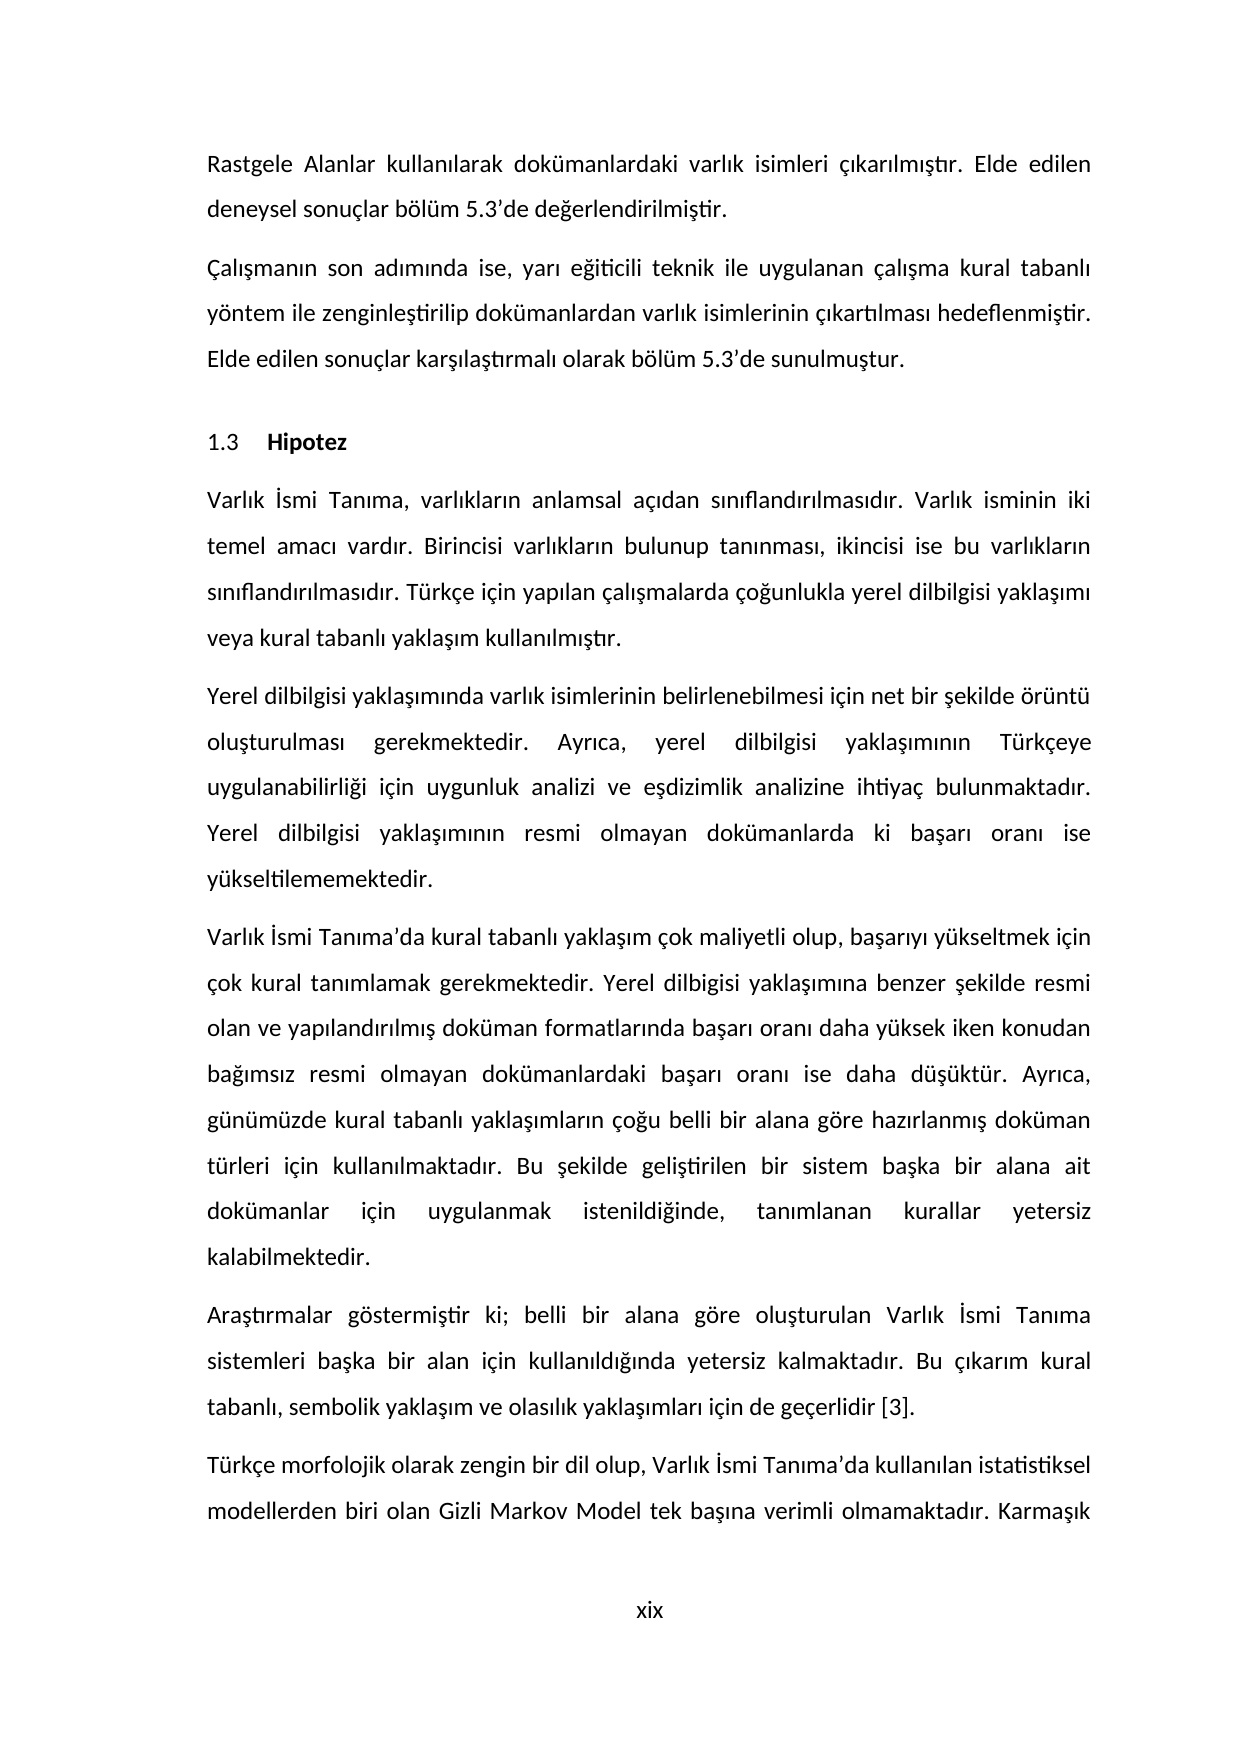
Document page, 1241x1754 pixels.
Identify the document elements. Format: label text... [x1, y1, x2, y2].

text Varlık İsmi Tanıma’da kural tabanlı yaklaşım çok maliyetli olup, başarıyı yükseltmek için çok kural tanımlamak gerekmektedir. Yerel dilbigisi yaklaşımına benzer şekilde resmi olan ve yapılandırılmış doküman formatlarında başarı oranı daha yüksek iken konudan bağımsız resmi olmayan dokümanlardaki başarı oranı ise daha düşüktür. Ayrıca, günümüzde kural tabanlı yaklaşımların çoğu belli bir alana göre hazırlanmış doküman türleri için kullanılmaktadır. Bu şekilde geliştirilen bir sistem başka bir alana ait dokümanlar için uygulanmak istenildiğinde, tanımlanan kurallar yetersiz kalabilmektedir. [207, 921, 1092, 1272]
subtitle Hipotez [207, 426, 1092, 457]
text Araştırmalar göstermiştir ki; belli bir alana göre oluşturulan Varlık İsmi Tanıma sistemleri başka bir alan için kullanıldığında yetersiz kalmaktadır. Bu çıkarım kural tabanlı, sembolik yaklaşım ve olasılık yaklaşımları için de geçerlidir [3]. [207, 1299, 1092, 1421]
text Varlık İsmi Tanıma, varlıkların anlamsal açıdan sınıflandırılmasıdır. Varlık isminin iki temel amacı vardır. Birincisi varlıkların bulunup tanınması, ikincisi ise bu varlıkların sınıflandırılmasıdır. Türkçe için yapılan çalışmalarda çoğunlukla yerel dilbilgisi yaklaşımı veya kural tabanlı yaklaşım kullanılmıştır. [207, 484, 1092, 652]
text Çalışmanın son adımında ise, yarı eğiticili teknik ile uygulanan çalışma kural tabanlı yöntem ile zenginleştirilip dokümanlardan varlık isimlerinin çıkartılması hedeflenmiştir. Elde edilen sonuçlar karşılaştırmalı olarak bölüm 5.3’de sunulmuştur. [207, 252, 1092, 374]
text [207, 1449, 1092, 1525]
text Yerel dilbilgisi yaklaşımında varlık isimlerinin belirlenebilmesi için net bir şekilde örüntü oluşturulması gerekmektedir. Ayrıca, yerel dilbilgisi yaklaşımının Türkçeye uygulanabilirliği için uygunluk analizi ve eşdizimlik analizine ihtiyaç bulunmaktadır. Yerel dilbilgisi yaklaşımının resmi olmayan dokümanlarda ki başarı oranı ise yükseltilememektedir. [207, 680, 1092, 893]
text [207, 148, 1092, 224]
